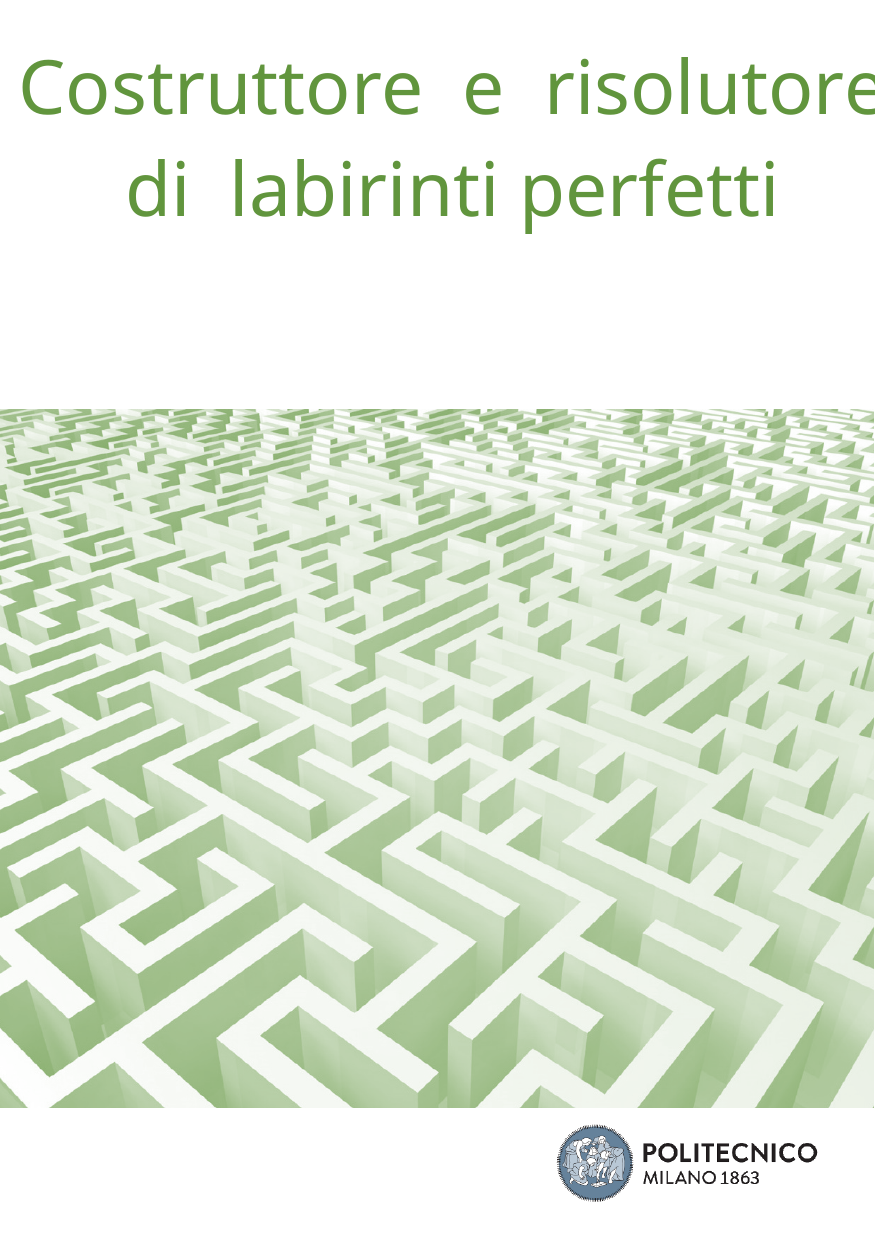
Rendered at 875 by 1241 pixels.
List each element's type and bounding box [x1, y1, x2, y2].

picture [550, 1117, 834, 1205]
